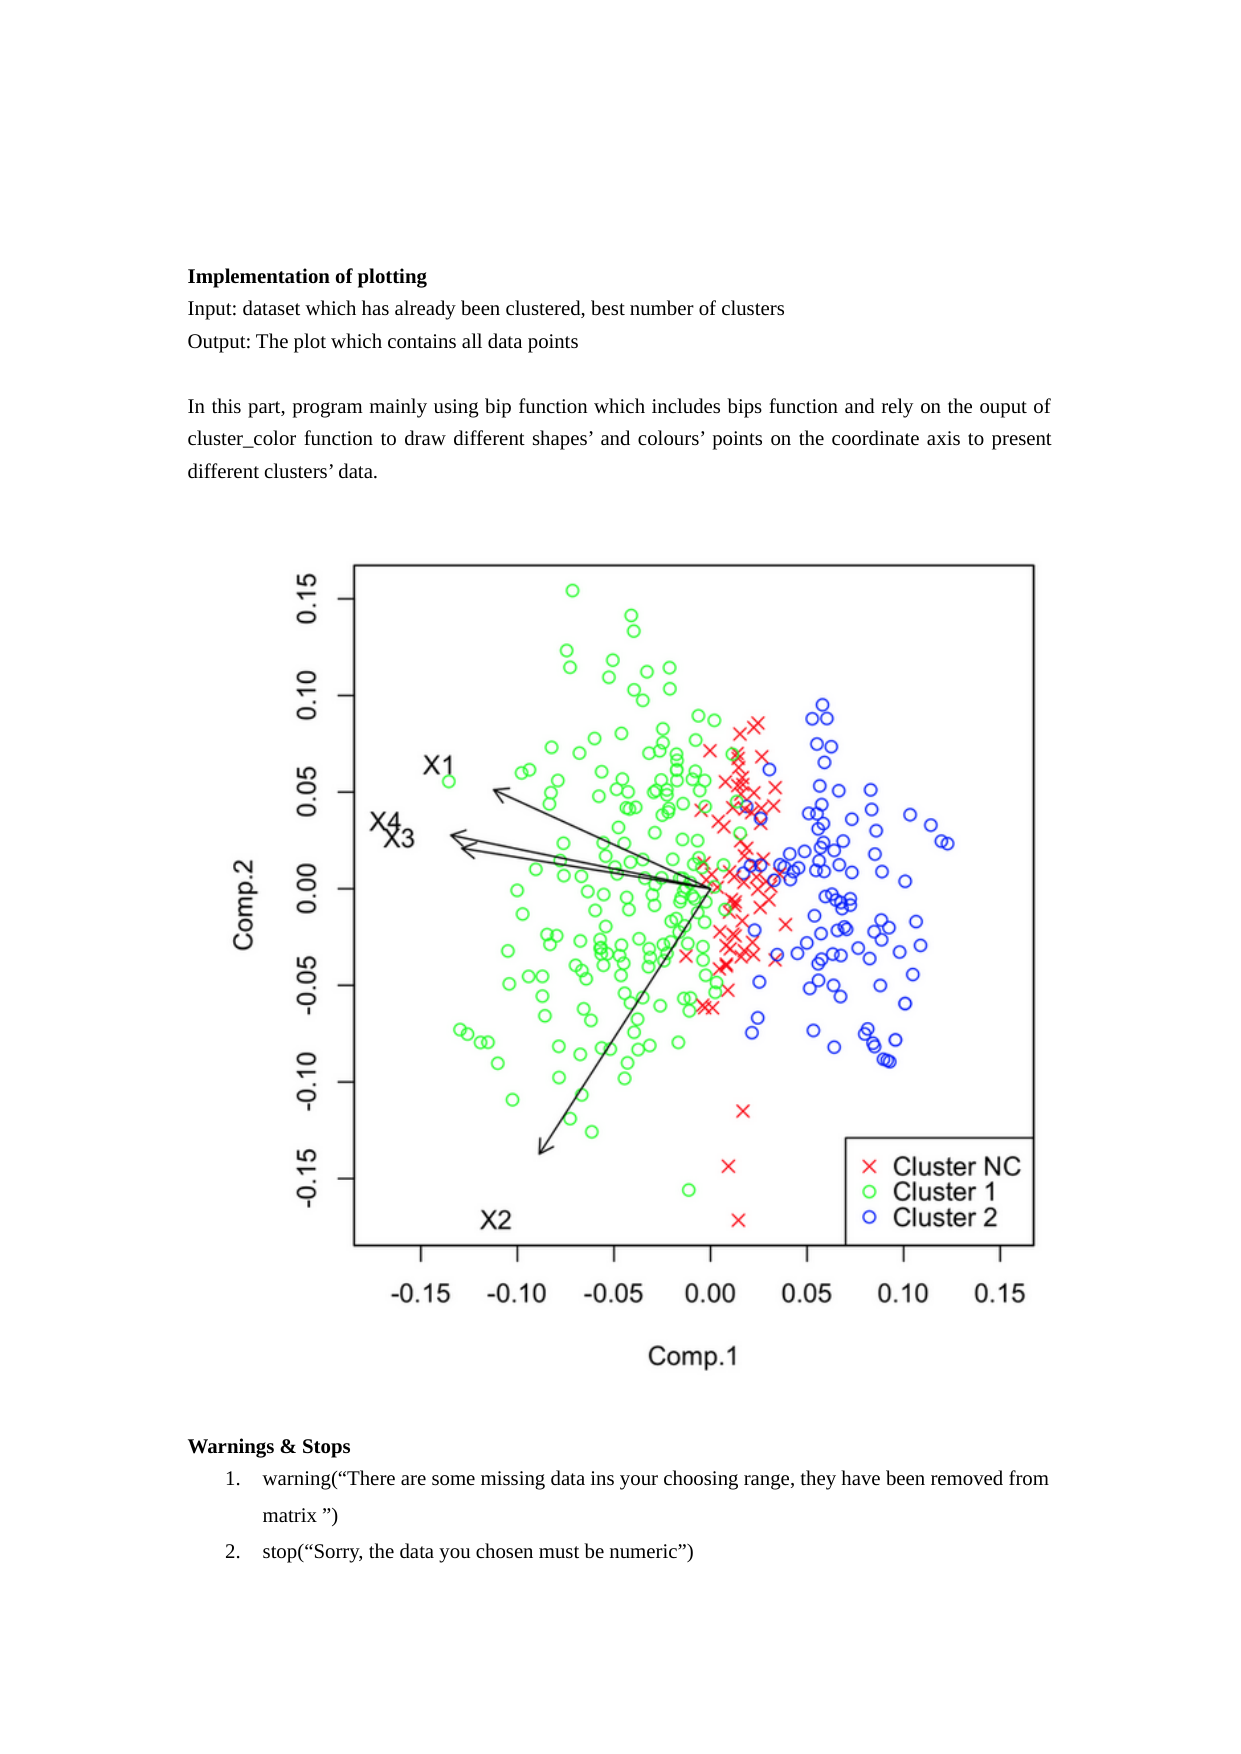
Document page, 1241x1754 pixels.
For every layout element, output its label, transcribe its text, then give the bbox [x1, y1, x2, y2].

list stop(“Sorry, the data you chosen must be numeric”) [225, 1535, 1053, 1568]
text Output: The plot which contains all data points [187, 324, 1053, 357]
text Warnings & Stops [187, 1429, 1053, 1462]
text Implementation of plotting [187, 259, 1053, 292]
picture [187, 519, 1053, 1376]
text In this part, program mainly using bip function which includes bips function and rely on the ouput of cluster_color function to draw different shapes’ and colours’ points on the coordinate axis to present different clusters’ data. [187, 389, 1053, 487]
list warning(“There are some missing data ins your choosing range, they have been removed from matrix ”) [225, 1462, 1053, 1532]
text Input: dataset which has already been clustered, best number of clusters [187, 292, 1053, 324]
